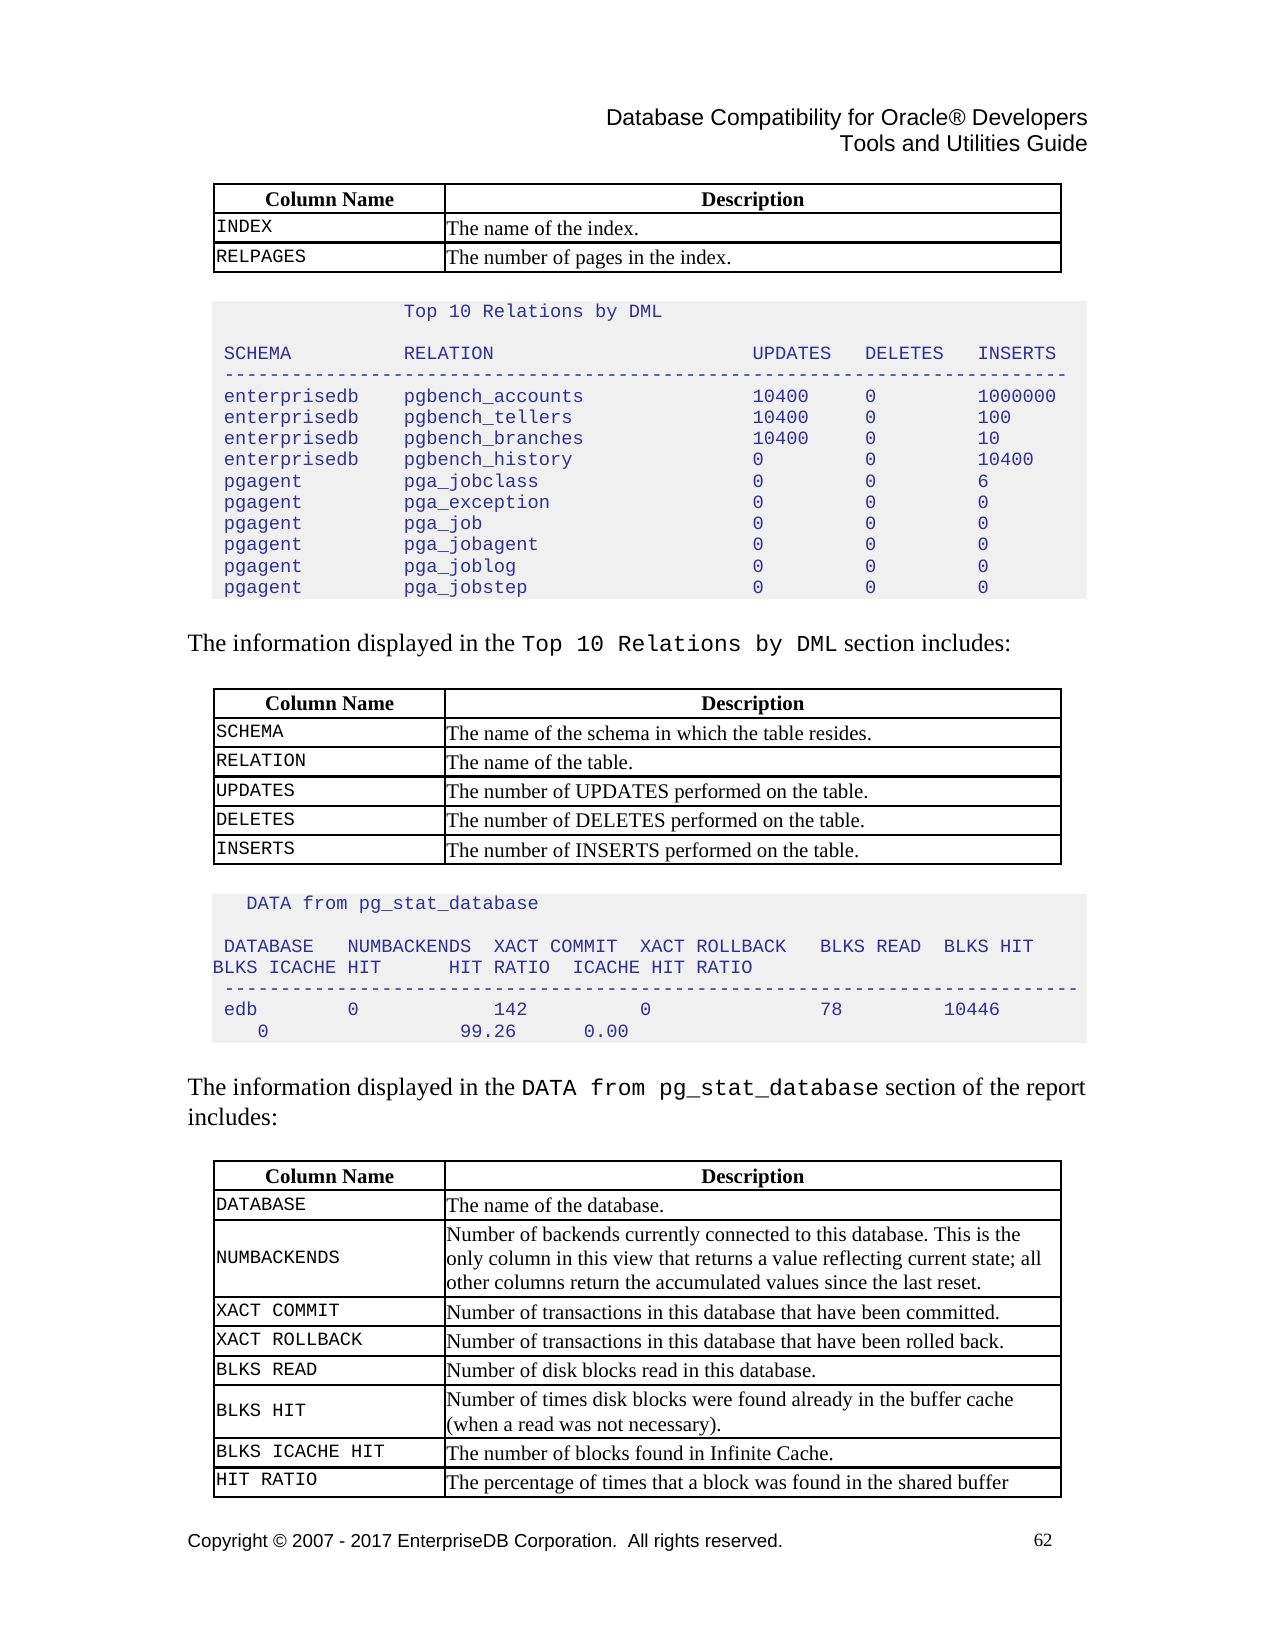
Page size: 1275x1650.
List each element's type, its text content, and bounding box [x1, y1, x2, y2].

table_cell RELPAGES [215, 244, 444, 271]
text pgagent pga_job 0 0 0 [212, 514, 1087, 535]
table_cell The name of the index. [446, 214, 1060, 241]
table_header Column Name [215, 185, 444, 212]
text --------------------------------------------------------------------------- [212, 365, 1087, 386]
table_header Description [446, 1162, 1060, 1189]
table_cell Number of disk blocks read in this database. [446, 1357, 1060, 1384]
table_cell The name of the database. [446, 1191, 1060, 1218]
text enterprisedb pgbench_accounts 10400 0 1000000 [212, 386, 1087, 408]
table_cell The name of the schema in which the table resides. [446, 719, 1060, 746]
text pgagent pga_exception 0 0 0 [212, 493, 1087, 514]
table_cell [446, 1469, 1060, 1496]
text The information displayed in the DATA from pg_stat_database section of the report includes: [187, 1072, 1087, 1131]
table_cell Number of transactions in this database that have been committed. [446, 1298, 1060, 1325]
table_cell The number of pages in the index. [446, 244, 1060, 271]
text pgagent pga_jobstep 0 0 0 [212, 578, 1087, 599]
text enterprisedb pgbench_branches 10400 0 10 [212, 429, 1087, 450]
text DATABASE NUMBACKENDS XACT COMMIT XACT ROLLBACK BLKS READ BLKS HIT BLKS ICACHE HIT HIT RATIO ICACHE HIT RATIO [212, 936, 1087, 979]
table_header Description [446, 690, 1060, 717]
table_cell INDEX [215, 214, 444, 241]
text Top 10 Relations by DML [212, 301, 1087, 323]
table_cell BLKS ICACHE HIT [215, 1439, 444, 1466]
text pgagent pga_jobagent 0 0 0 [212, 535, 1087, 556]
text edb 0 142 0 78 10446 0 99.26 0.00 [212, 1000, 1087, 1043]
table_cell BLKS HIT [215, 1386, 444, 1437]
text SCHEMA RELATION UPDATES DELETES INSERTS [212, 344, 1087, 365]
text pgagent pga_joblog 0 0 0 [212, 556, 1087, 578]
table_cell The number of DELETES performed on the table. [446, 807, 1060, 834]
table_cell The number of INSERTS performed on the table. [446, 836, 1060, 863]
table_cell Number of times disk blocks were found already in the buffer cache (when a read was not necessary). [446, 1386, 1060, 1437]
table_cell NUMBACKENDS [215, 1221, 444, 1296]
table_cell Number of backends currently connected to this database. This is the only column in this view that returns a value reflecting current state; all other columns return the accumulated values since the last reset. [446, 1221, 1060, 1296]
table_header Column Name [215, 1162, 444, 1189]
table_cell HIT RATIO [215, 1469, 444, 1496]
table_cell SCHEMA [215, 719, 444, 746]
text enterprisedb pgbench_history 0 0 10400 [212, 450, 1087, 471]
table_cell DELETES [215, 807, 444, 834]
table_cell INSERTS [215, 836, 444, 863]
table_cell RELATION [215, 748, 444, 775]
text DATA from pg_stat_database [212, 894, 1087, 915]
table_cell XACT ROLLBACK [215, 1327, 444, 1354]
table_cell DATABASE [215, 1191, 444, 1218]
text enterprisedb pgbench_tellers 10400 0 100 [212, 408, 1087, 429]
text The information displayed in the Top 10 Relations by DML section includes: [187, 628, 1087, 658]
text ---------------------------------------------------------------------------- [212, 979, 1087, 1000]
table_header Column Name [215, 690, 444, 717]
table_cell BLKS READ [215, 1357, 444, 1384]
table_cell The name of the table. [446, 748, 1060, 775]
table_header Description [446, 185, 1060, 212]
text pgagent pga_jobclass 0 0 6 [212, 471, 1087, 493]
table_cell The number of blocks found in Infinite Cache. [446, 1439, 1060, 1466]
table_cell The number of UPDATES performed on the table. [446, 778, 1060, 804]
table_cell XACT COMMIT [215, 1298, 444, 1325]
table_cell Number of transactions in this database that have been rolled back. [446, 1327, 1060, 1354]
table_cell UPDATES [215, 778, 444, 804]
